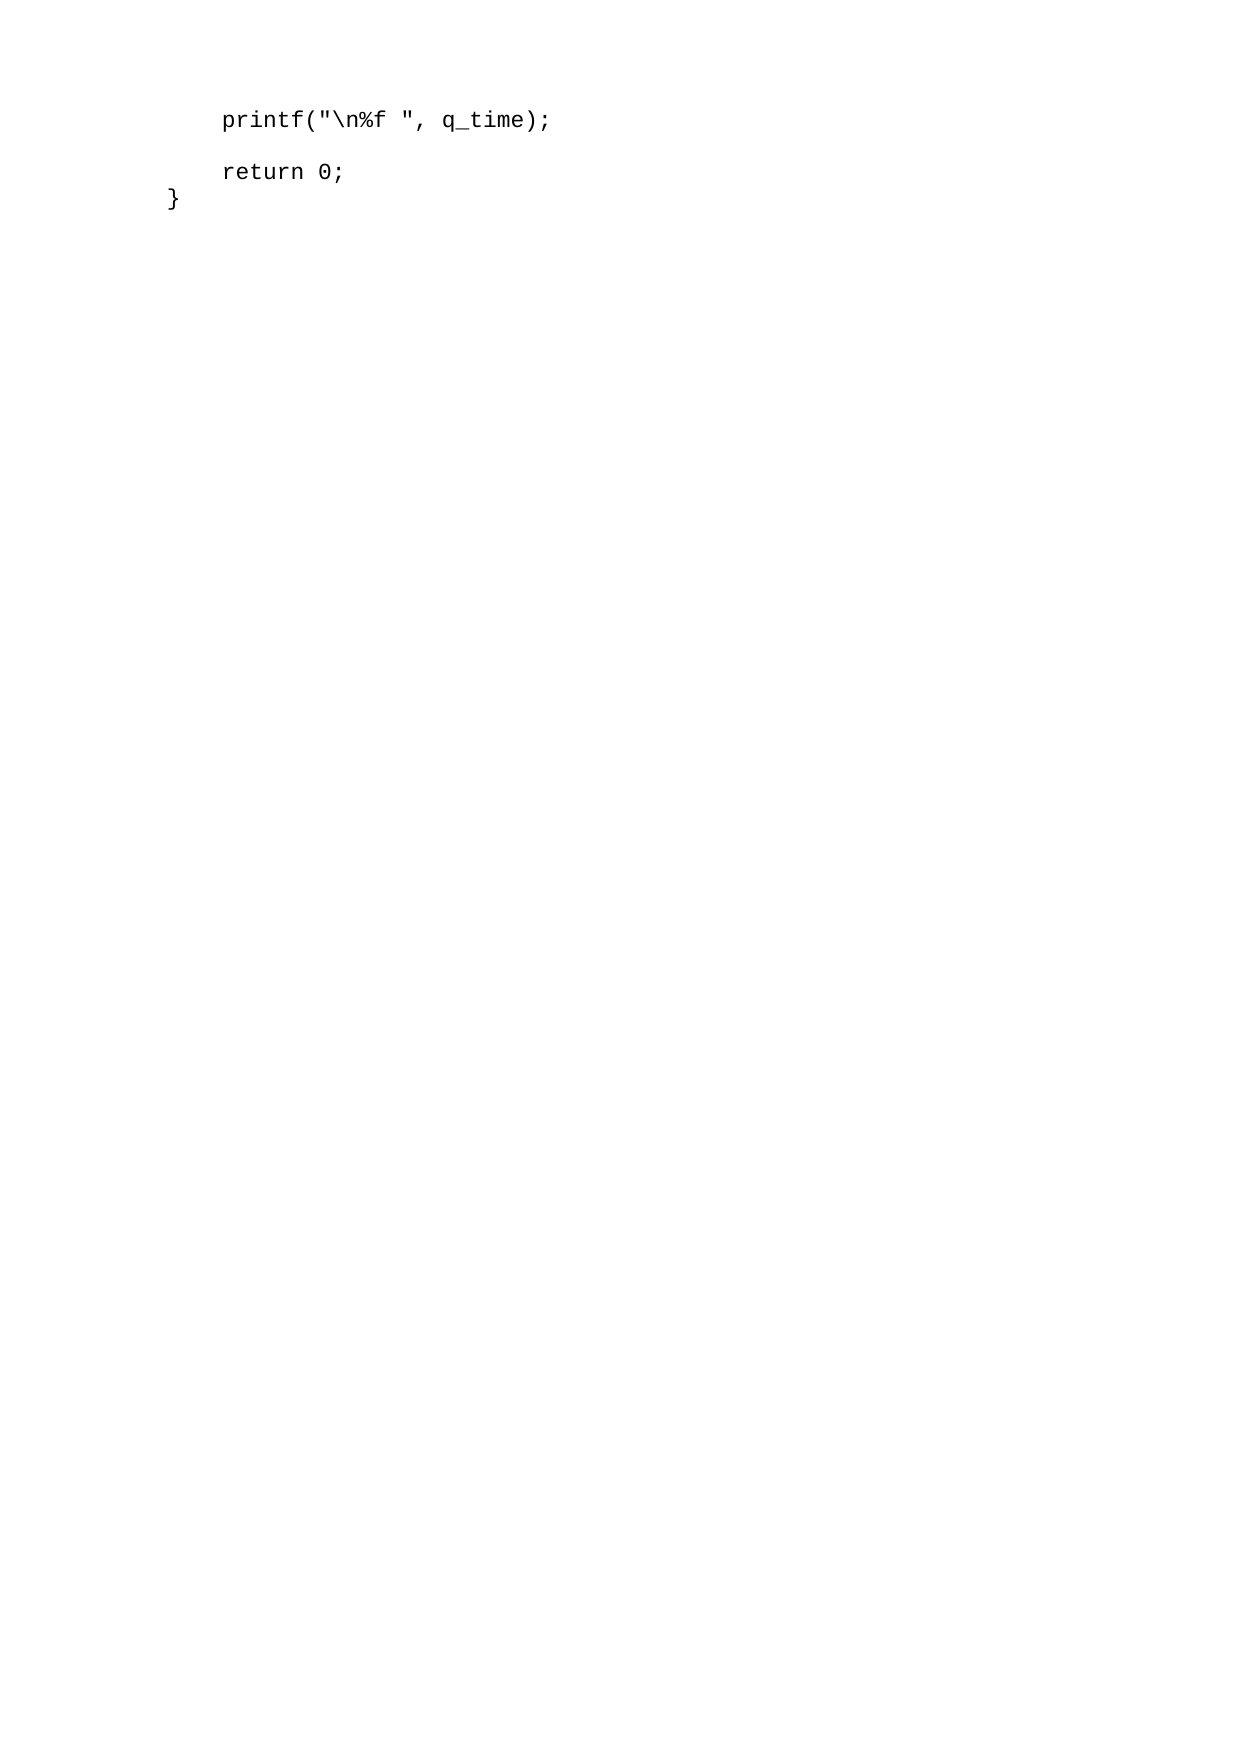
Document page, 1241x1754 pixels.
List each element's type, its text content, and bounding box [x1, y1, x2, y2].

text return 0; [167, 160, 1163, 186]
text } [167, 186, 1163, 212]
text printf("\n%f ", q_time); [167, 108, 1163, 134]
